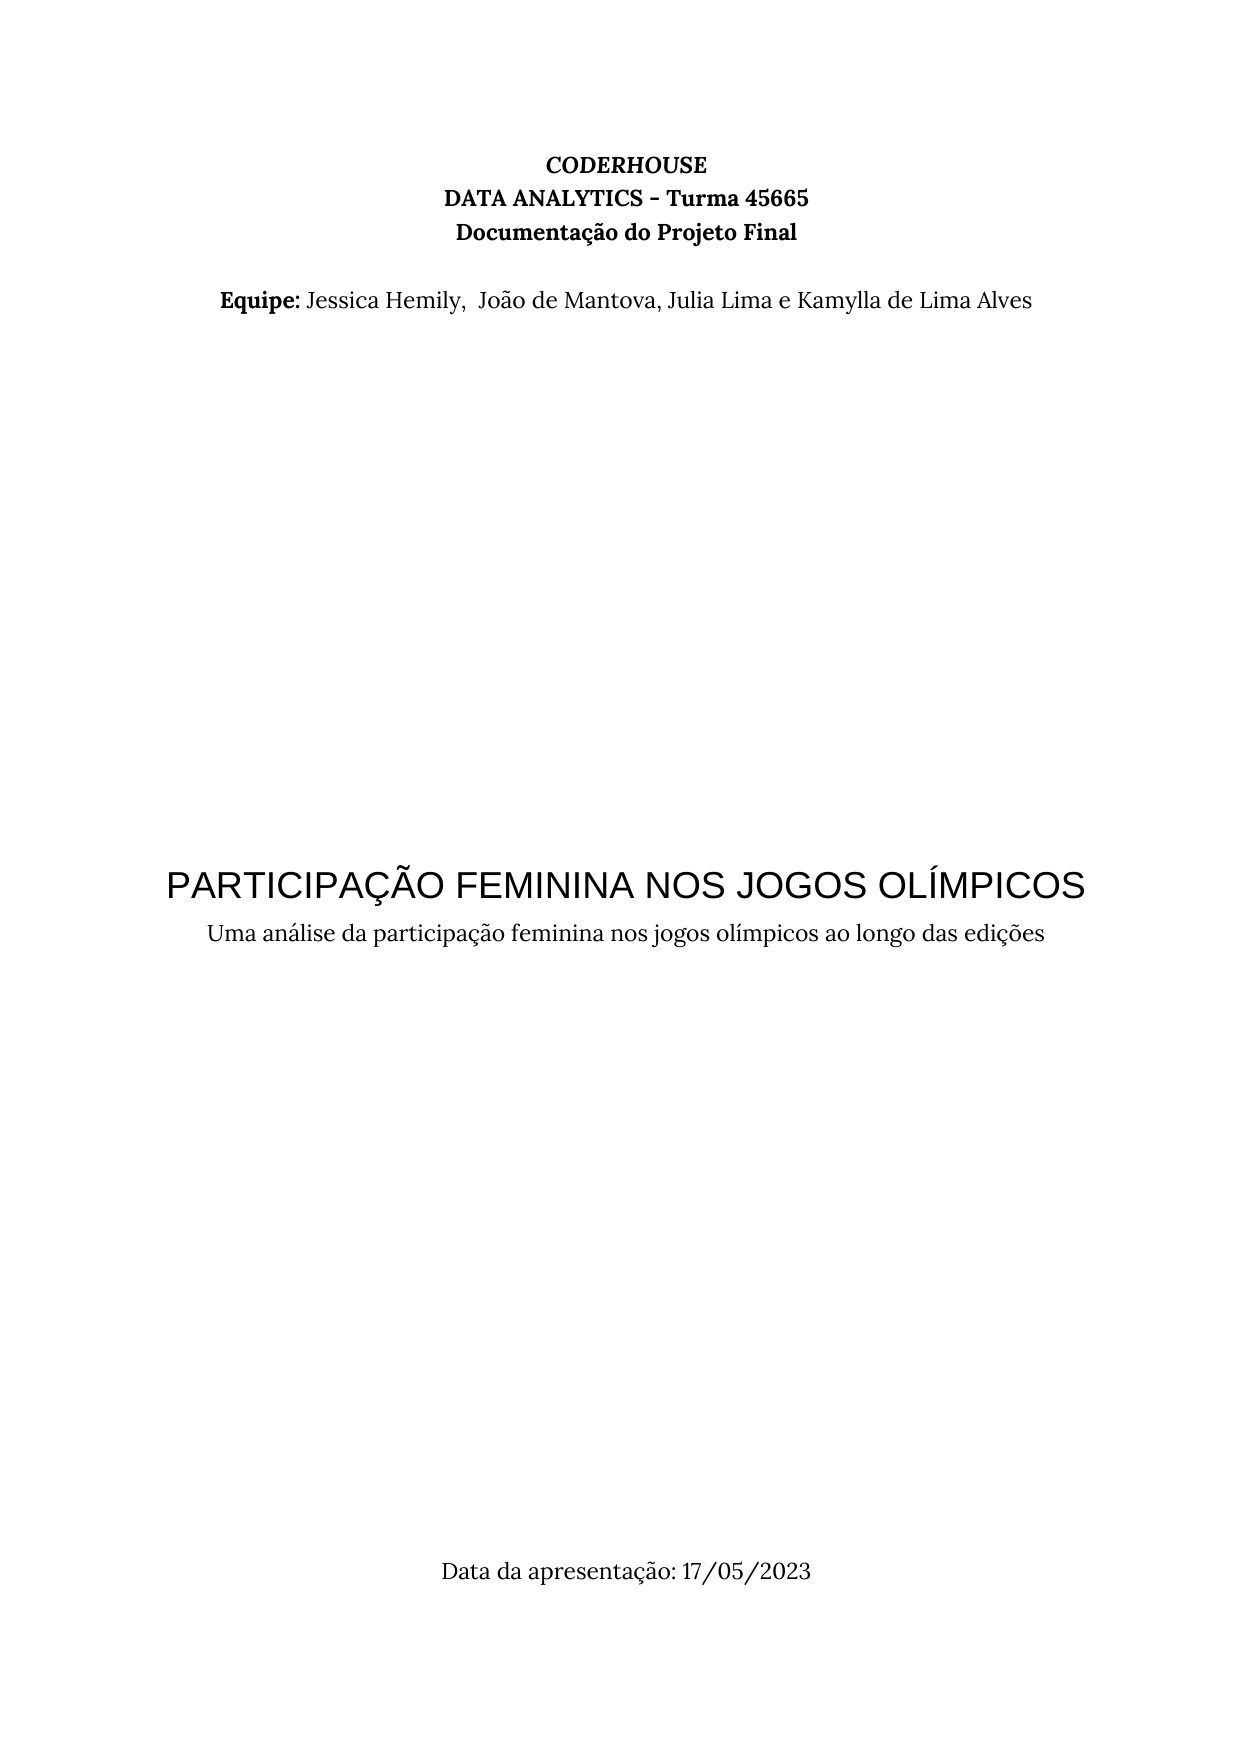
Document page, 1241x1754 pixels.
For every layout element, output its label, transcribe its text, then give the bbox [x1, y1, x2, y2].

text Data da apresentação: 17/05/2023 [162, 1556, 1090, 1586]
text Uma análise da participação feminina nos jogos olímpicos ao longo das edições [162, 919, 1090, 948]
subtitle PARTICIPAÇÃO FEMININA NOS JOGOS OLÍMPICOS [162, 863, 1090, 906]
text Equipe: Jessica Hemily, João de Mantova, Julia Lima e Kamylla de Lima Alves [162, 285, 1090, 314]
text CODERHOUSE [162, 150, 1090, 179]
text DATA ANALYTICS - Turma 45665 [162, 184, 1090, 213]
text Documentação do Projeto Final [162, 217, 1090, 247]
